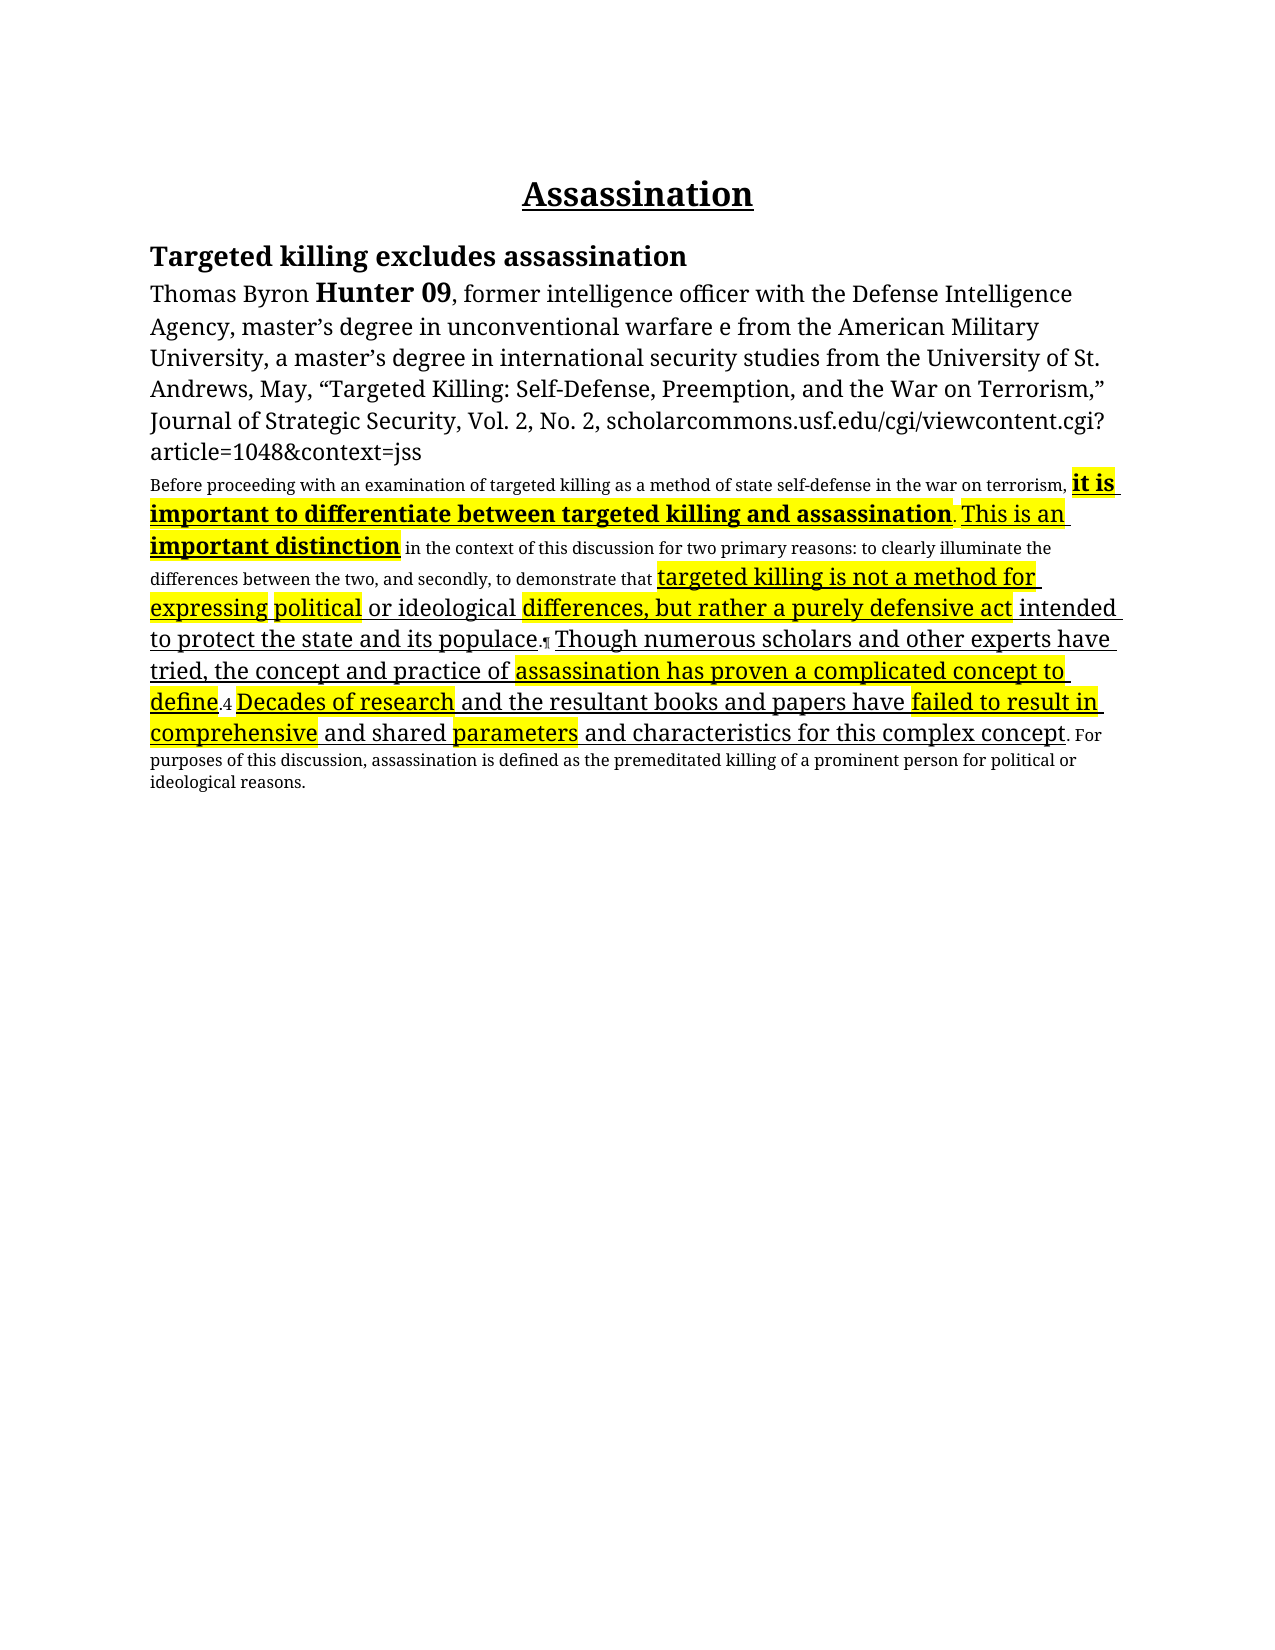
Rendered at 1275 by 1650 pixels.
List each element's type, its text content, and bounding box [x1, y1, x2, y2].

subtitle Targeted killing excludes assassination [150, 237, 1125, 274]
subtitle Assassination [150, 171, 1125, 216]
text Before proceeding with an examination of targeted killing as a method of state self-defense in the war on terrorism, it is important to differentiate between targeted killing and assassination. This is an important distinction in the context of this discussion for two primary reasons: to clearly illuminate the differences between the two, and secondly, to demonstrate that targeted killing is not a method for expressing political or ideological differences, but rather a purely defensive act intended to protect the state and its populace.¶ Though numerous scholars and other experts have tried, the concept and practice of assassination has proven a complicated concept to define.4 Decades of research and the resultant books and papers have failed to result in comprehensive and shared parameters and characteristics for this complex concept. For purposes of this discussion, assassination is defined as the premeditated killing of a prominent person for political or ideological reasons. [150, 467, 1125, 794]
text Thomas Byron Hunter 09, former intelligence officer with the Defense Intelligence Agency, master’s degree in unconventional warfare e from the American Military University, a master’s degree in international security studies from the University of St. Andrews, May, “Targeted Killing: Self-Defense, Preemption, and the War on Terrorism,” Journal of Strategic Security, Vol. 2, No. 2, scholarcommons.usf.edu/cgi/viewcontent.cgi?article=1048&context=jss [150, 274, 1125, 467]
